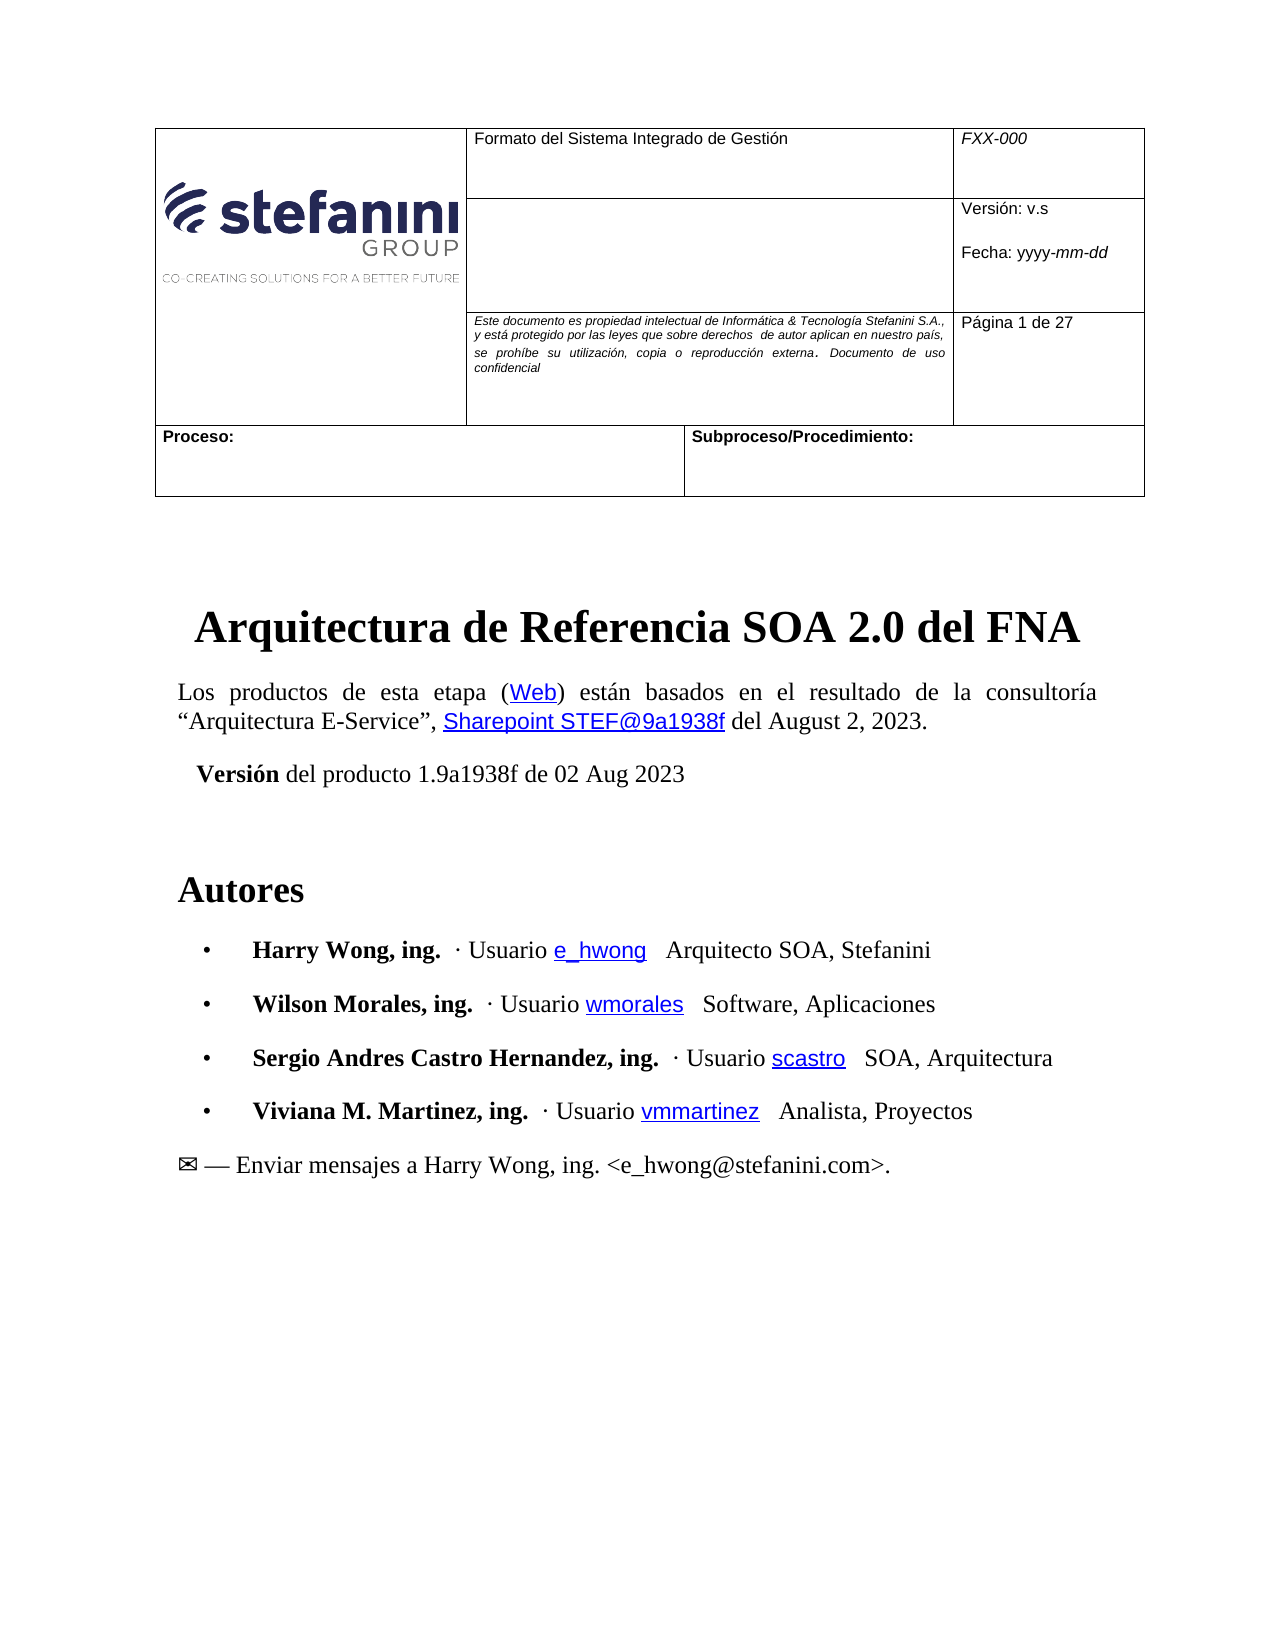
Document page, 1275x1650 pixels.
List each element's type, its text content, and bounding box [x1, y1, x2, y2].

subtitle Autores [177, 867, 1098, 910]
list Harry Wong, ing. · Usuario e_hwong Arquitecto SOA, Stefanini [202, 935, 1098, 964]
title Arquitectura de Referencia SOA 2.0 del FNA [177, 599, 1098, 652]
list Sergio Andres Castro Hernandez, ing. · Usuario scastro SOA, Arquitectura [202, 1043, 1098, 1071]
text Los productos de esta etapa (Web) están basados en el resultado de la consultoría “Arquitectura E-Service”, Sharepoint STEF@9a1938f del August 2, 2023. [177, 677, 1098, 734]
text Versión del producto 1.9a1938f de 02 Aug 2023 [177, 759, 1098, 788]
list Wilson Morales, ing. · Usuario wmorales Software, Aplicaciones [202, 989, 1098, 1018]
picture [162, 182, 460, 286]
text ✉ — Enviar mensajes a Harry Wong, ing. <e_hwong@stefanini.com>. [177, 1150, 1098, 1179]
list Viviana M. Martinez, ing. · Usuario vmmartinez Analista, Proyectos [202, 1096, 1098, 1125]
